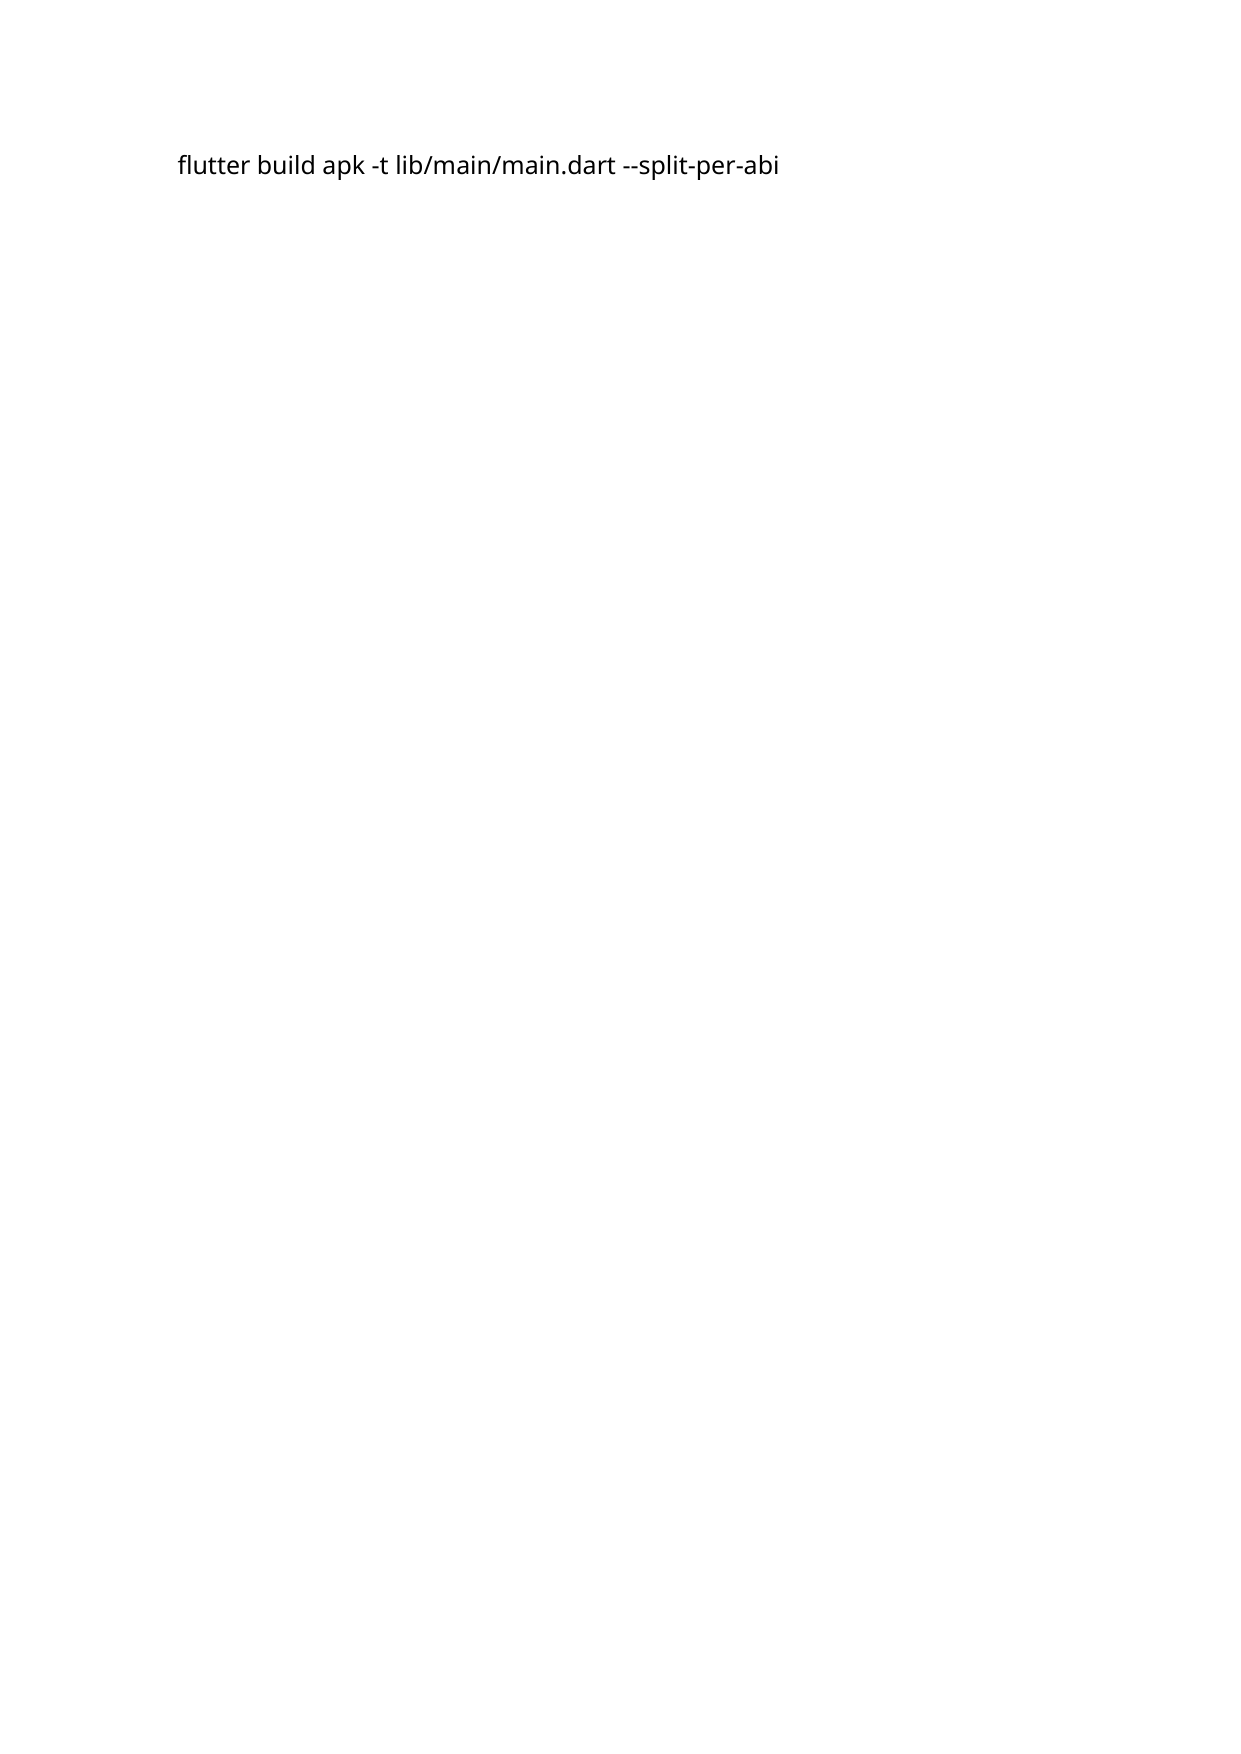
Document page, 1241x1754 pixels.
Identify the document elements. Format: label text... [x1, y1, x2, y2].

text flutter build apk -t lib/main/main.dart --split-per-abi [177, 148, 1063, 182]
